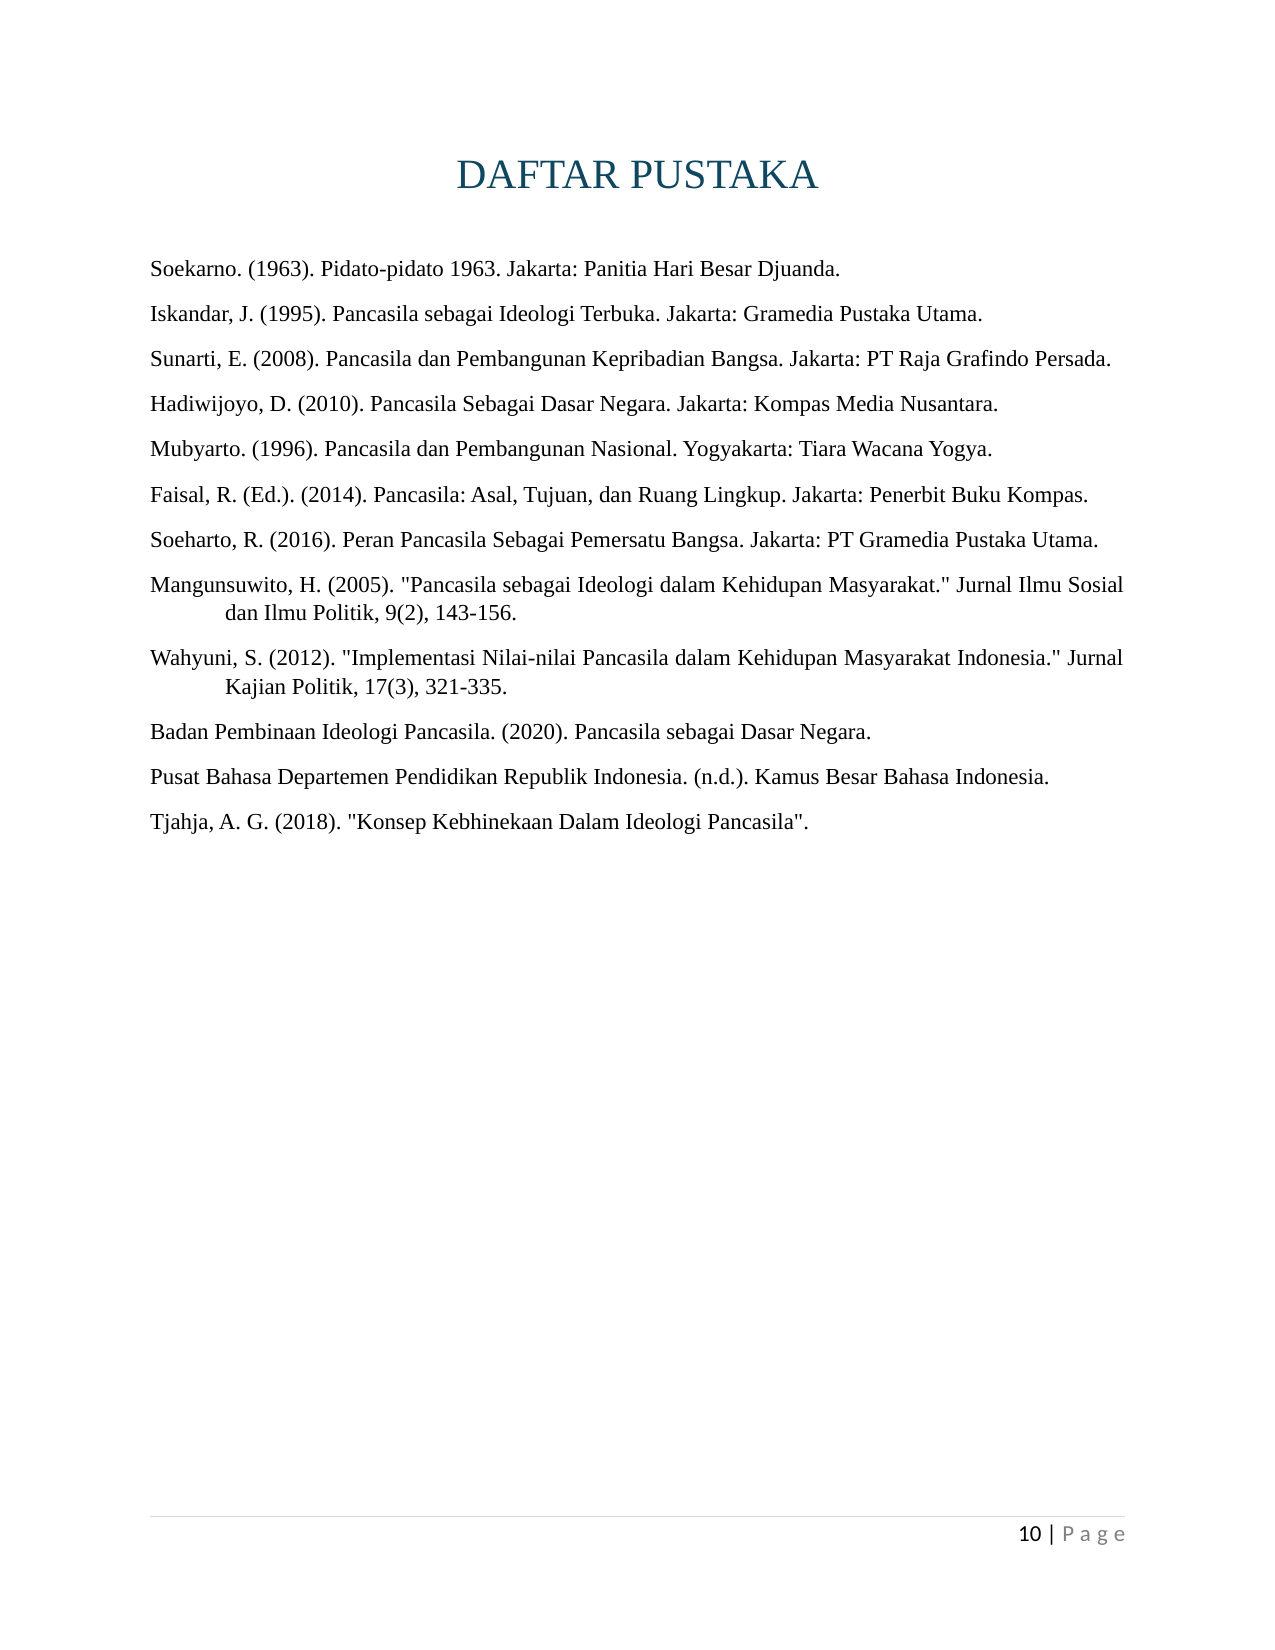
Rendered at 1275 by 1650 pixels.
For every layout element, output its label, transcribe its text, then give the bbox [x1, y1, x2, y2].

text Mubyarto. (1996). Pancasila dan Pembangunan Nasional. Yogyakarta: Tiara Wacana Yogya. [150, 436, 1125, 462]
text Mangunsuwito, H. (2005). "Pancasila sebagai Ideologi dalam Kehidupan Masyarakat." Jurnal Ilmu Sosial dan Ilmu Politik, 9(2), 143-156. [150, 571, 1125, 626]
text Sunarti, E. (2008). Pancasila dan Pembangunan Kepribadian Bangsa. Jakarta: PT Raja Grafindo Persada. [150, 345, 1125, 372]
text Iskandar, J. (1995). Pancasila sebagai Ideologi Terbuka. Jakarta: Gramedia Pustaka Utama. [150, 300, 1125, 327]
text Tjahja, A. G. (2018). "Konsep Kebhinekaan Dalam Ideologi Pancasila". [150, 808, 1125, 834]
text Soeharto, R. (2016). Peran Pancasila Sebagai Pemersatu Bangsa. Jakarta: PT Gramedia Pustaka Utama. [150, 526, 1125, 552]
text Wahyuni, S. (2012). "Implementasi Nilai-nilai Pancasila dalam Kehidupan Masyarakat Indonesia." Jurnal Kajian Politik, 17(3), 321-335. [150, 644, 1125, 699]
text Badan Pembinaan Ideologi Pancasila. (2020). Pancasila sebagai Dasar Negara. [150, 718, 1125, 744]
text Faisal, R. (Ed.). (2014). Pancasila: Asal, Tujuan, dan Ruang Lingkup. Jakarta: Penerbit Buku Kompas. [150, 481, 1125, 507]
subtitle DAFTAR PUSTAKA [150, 150, 1125, 198]
text Soekarno. (1963). Pidato-pidato 1963. Jakarta: Panitia Hari Besar Djuanda. [150, 255, 1125, 281]
text Pusat Bahasa Departemen Pendidikan Republik Indonesia. (n.d.). Kamus Besar Bahasa Indonesia. [150, 763, 1125, 789]
text Hadiwijoyo, D. (2010). Pancasila Sebagai Dasar Negara. Jakarta: Kompas Media Nusantara. [150, 390, 1125, 417]
